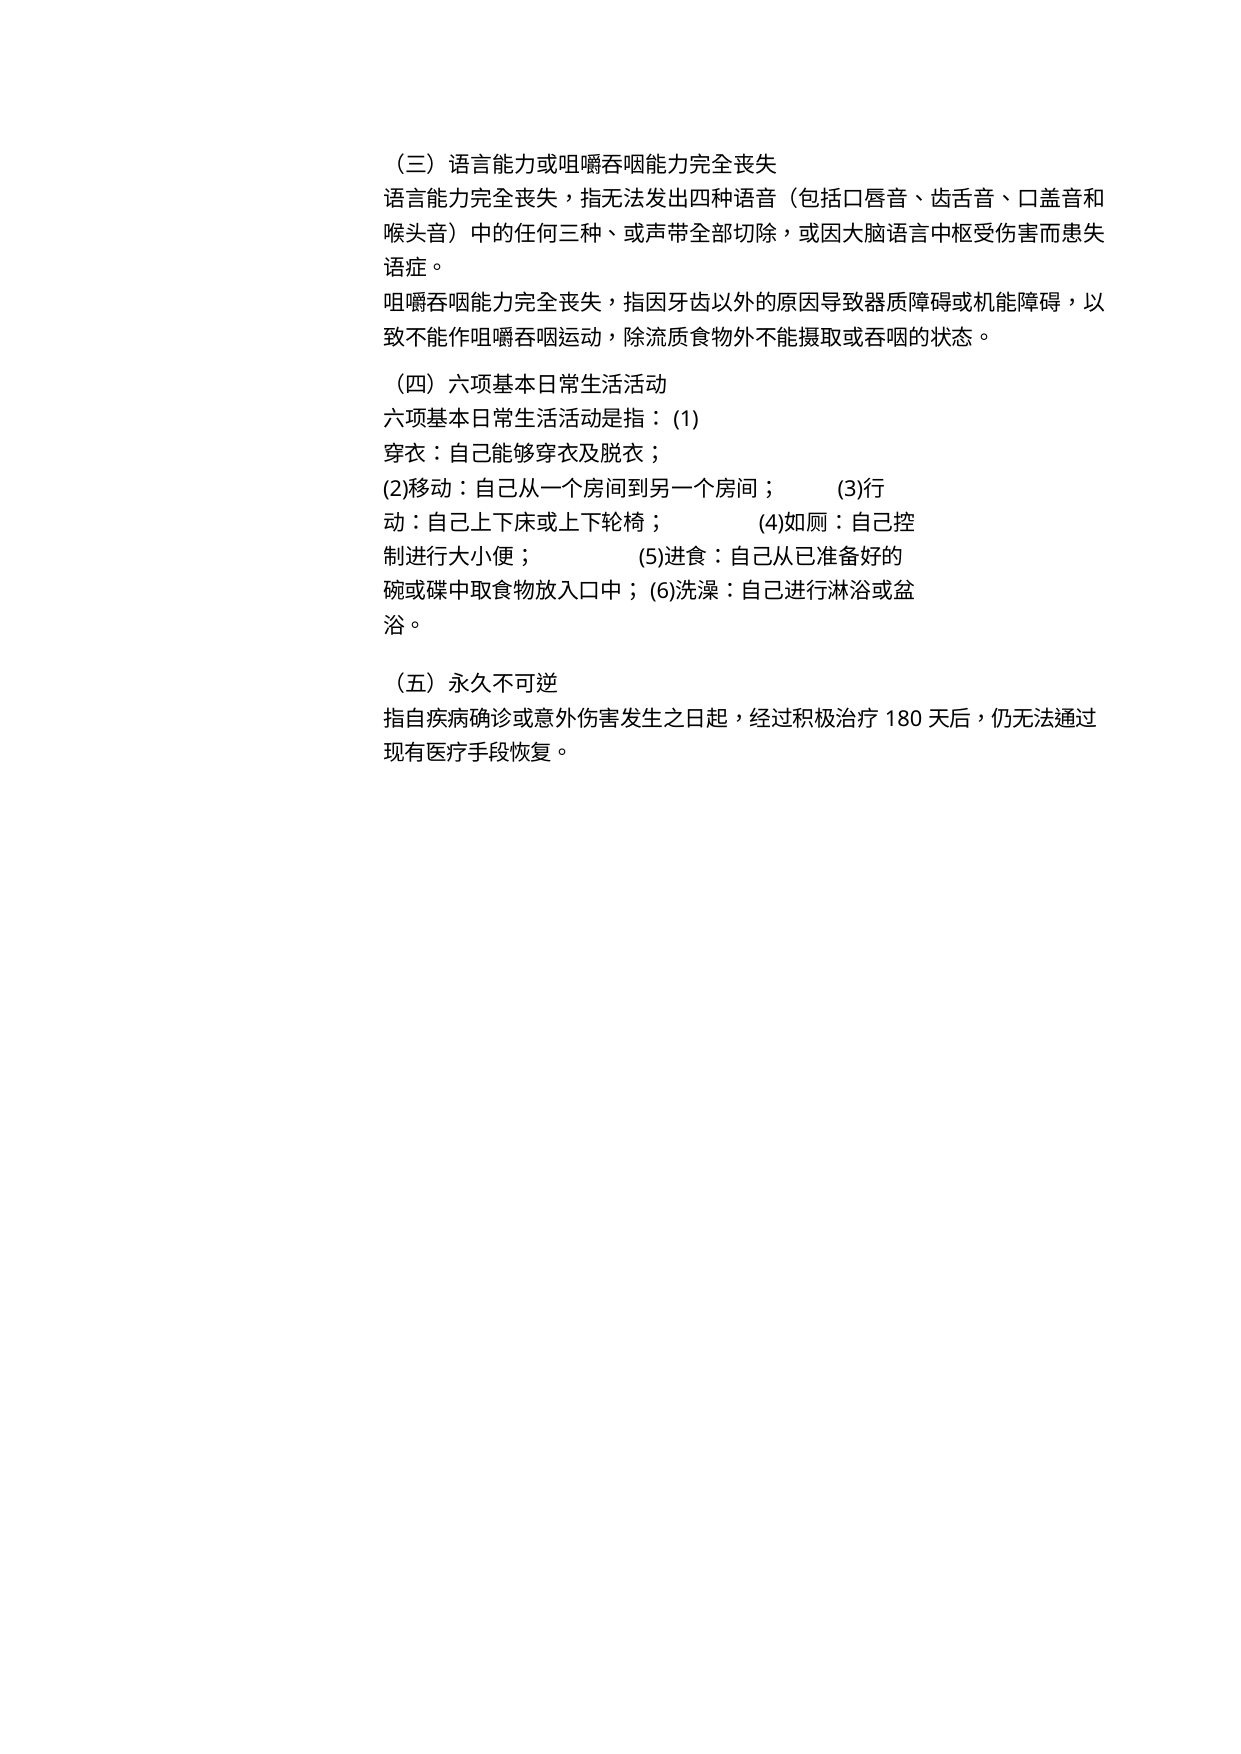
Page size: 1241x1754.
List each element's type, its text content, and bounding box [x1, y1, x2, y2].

text （四）六项基本日常生活活动 六项基本日常生活活动是指： (1)穿衣：自己能够穿衣及脱衣； [383, 369, 701, 467]
text (2)移动：自己从一个房间到另一个房间； (3)行动：自己上下床或上下轮椅； (4)如厕：自己控制进行大小便； (5)进食：自己从已准备好的碗或碟中取食物放入口中； (6)洗澡：自己进行淋浴或盆浴。 [383, 473, 919, 639]
text （五）永久不可逆 [383, 668, 1117, 698]
text 指自疾病确诊或意外伤害发生之日起，经过积极治疗 180 天后，仍无法通过现有医疗手段恢复。 [383, 703, 1105, 767]
text 语言能力完全丧失，指无法发出四种语音（包括口唇音、齿舌音、口盖音和喉头音）中的任何三种、或声带全部切除，或因大脑语言中枢受伤害而患失语症。 [383, 183, 1105, 282]
text 咀嚼吞咽能力完全丧失，指因牙齿以外的原因导致器质障碍或机能障碍，以致不能作咀嚼吞咽运动，除流质食物外不能摄取或吞咽的状态。 [383, 287, 1105, 352]
text （三）语言能力或咀嚼吞咽能力完全丧失 [383, 149, 1117, 178]
